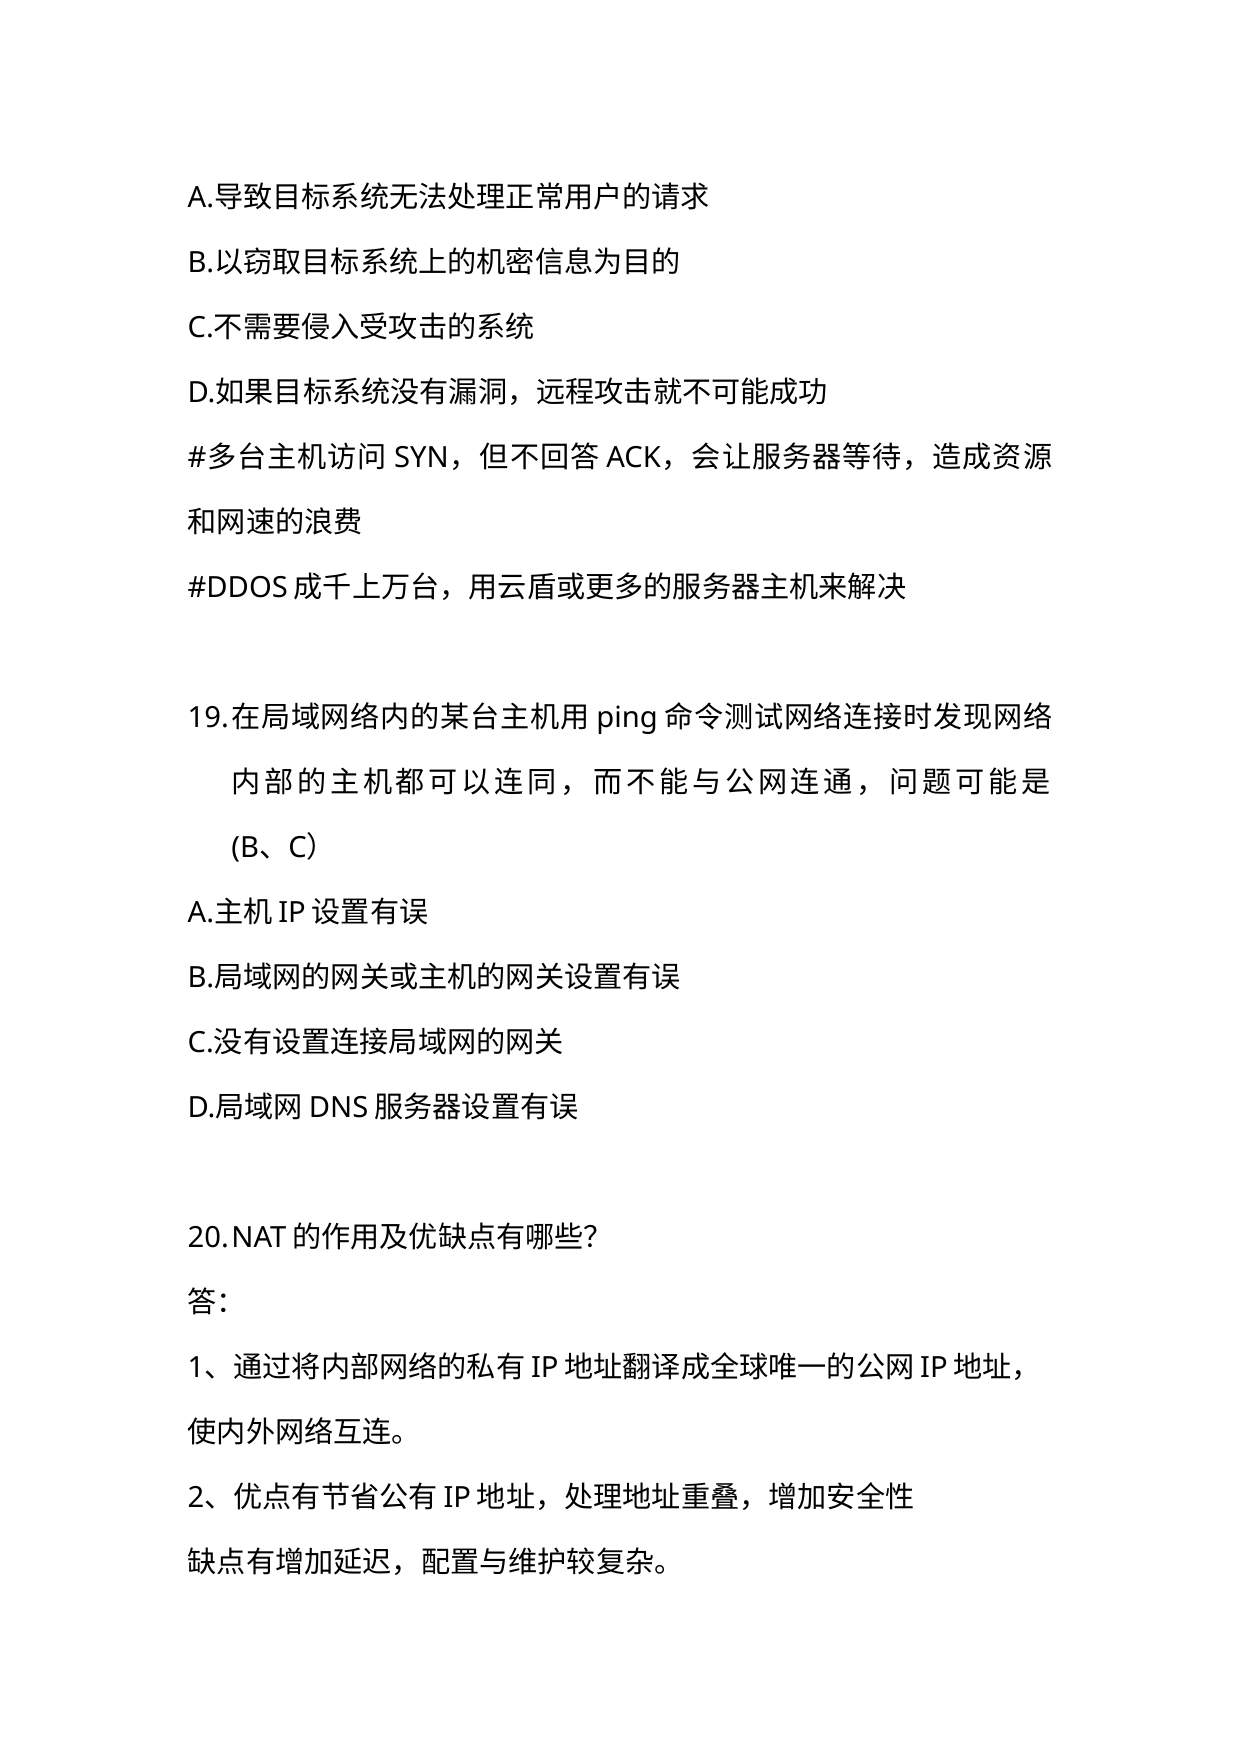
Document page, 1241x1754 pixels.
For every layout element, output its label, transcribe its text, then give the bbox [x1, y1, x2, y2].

text #多台主机访问SYN，但不回答ACK，会让服务器等待，造成资源和网速的浪费 [187, 422, 1053, 552]
text 1、通过将内部网络的私有IP地址翻译成全球唯一的公网IP地址，使内外网络互连。 [187, 1332, 1053, 1462]
list B.以窃取目标系统上的机密信息为目的 [187, 227, 1053, 292]
list D.局域网DNS服务器设置有误 [187, 1072, 1053, 1137]
text 2、优点有节省公有IP地址，处理地址重叠，增加安全性 [187, 1462, 1053, 1527]
list C.不需要侵入受攻击的系统 [187, 292, 1053, 357]
list C.没有设置连接局域网的网关 [187, 1007, 1053, 1072]
list B.局域网的网关或主机的网关设置有误 [187, 942, 1053, 1007]
text #DDOS成千上万台，用云盾或更多的服务器主机来解决 [187, 552, 1053, 617]
list A.导致目标系统无法处理正常用户的请求 [187, 162, 1053, 227]
list D.如果目标系统没有漏洞，远程攻击就不可能成功 [187, 357, 1053, 422]
text 答： [187, 1267, 1053, 1332]
list NAT的作用及优缺点有哪些？ [187, 1202, 1053, 1267]
list 在局域网络内的某台主机用ping命令测试网络连接时发现网络内部的主机都可以连同，而不能与公网连通，问题可能是 (B、C） [187, 682, 1053, 877]
list A.主机IP设置有误 [187, 877, 1053, 942]
text 缺点有增加延迟，配置与维护较复杂。 [187, 1527, 1053, 1592]
